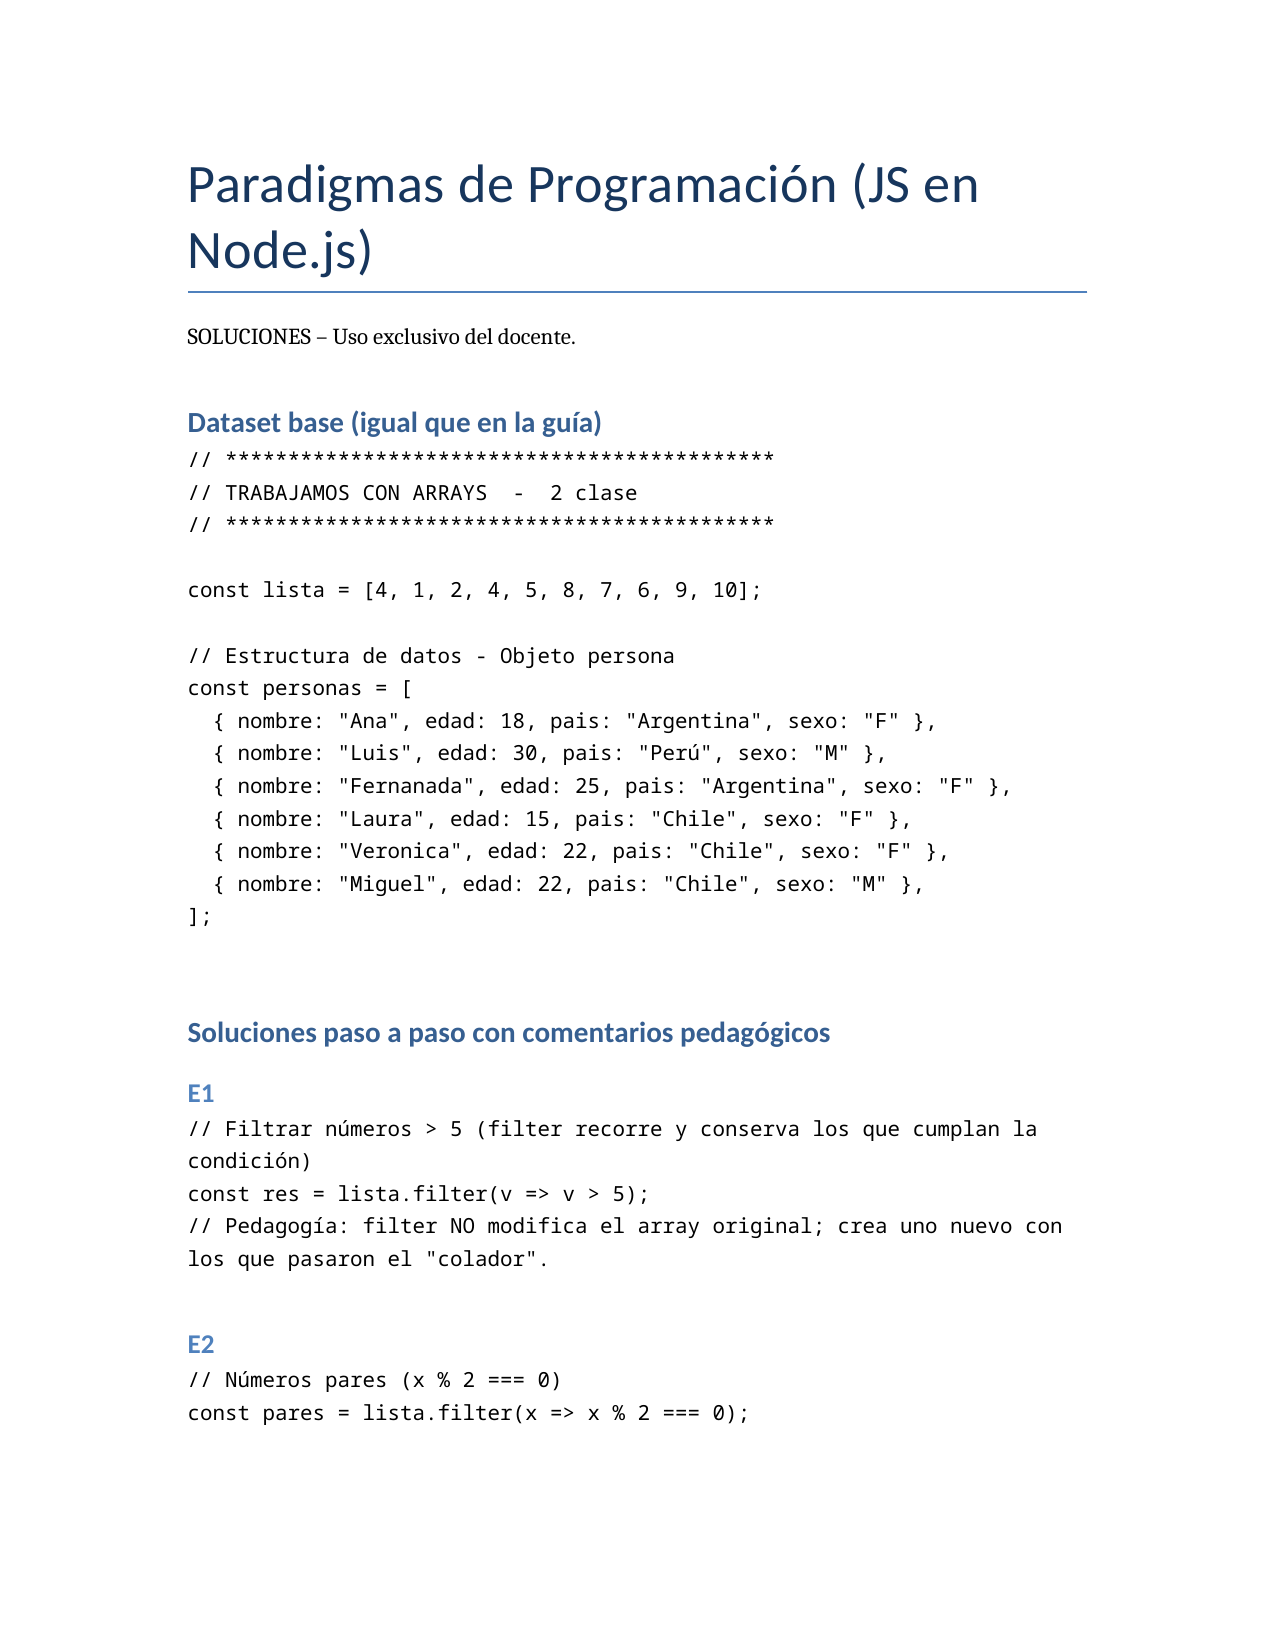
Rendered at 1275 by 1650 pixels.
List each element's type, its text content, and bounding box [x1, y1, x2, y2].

text // Filtrar números > 5 (filter recorre y conserva los que cumplan la condición) const res = lista.filter(v => v > 5); // Pedagogía: filter NO modifica el array original; crea uno nuevo con los que pasaron el "colador". [187, 1114, 1087, 1303]
subtitle Soluciones paso a paso con comentarios pedagógicos [187, 1014, 1087, 1050]
subtitle Dataset base (igual que en la guía) [187, 404, 1087, 440]
title Paradigmas de Programación (JS en Node.js) [187, 150, 1087, 293]
text SOLUCIONES – Uso exclusivo del docente. [187, 324, 1087, 350]
subtitle E1 [187, 1076, 1087, 1109]
text // ******************************************** // TRABAJAMOS CON ARRAYS - 2 clase // ******************************************** const lista = [4, 1, 2, 4, 5, 8, 7, 6, 9, 10]; // Estructura de datos - Objeto persona const personas = [ { nombre: "Ana", edad: 18, pais: "Argentina", sexo: "F" }, { nombre: "Luis", edad: 30, pais: "Perú", sexo: "M" }, { nombre: "Fernanada", edad: 25, pais: "Argentina", sexo: "F" }, { nombre: "Laura", edad: 15, pais: "Chile", sexo: "F" }, { nombre: "Veronica", edad: 22, pais: "Chile", sexo: "F" }, { nombre: "Miguel", edad: 22, pais: "Chile", sexo: "M" }, ]; [187, 445, 1087, 960]
subtitle E2 [187, 1327, 1087, 1361]
text // Números pares (x % 2 === 0) const pares = lista.filter(x => x % 2 === 0); [187, 1365, 1087, 1457]
